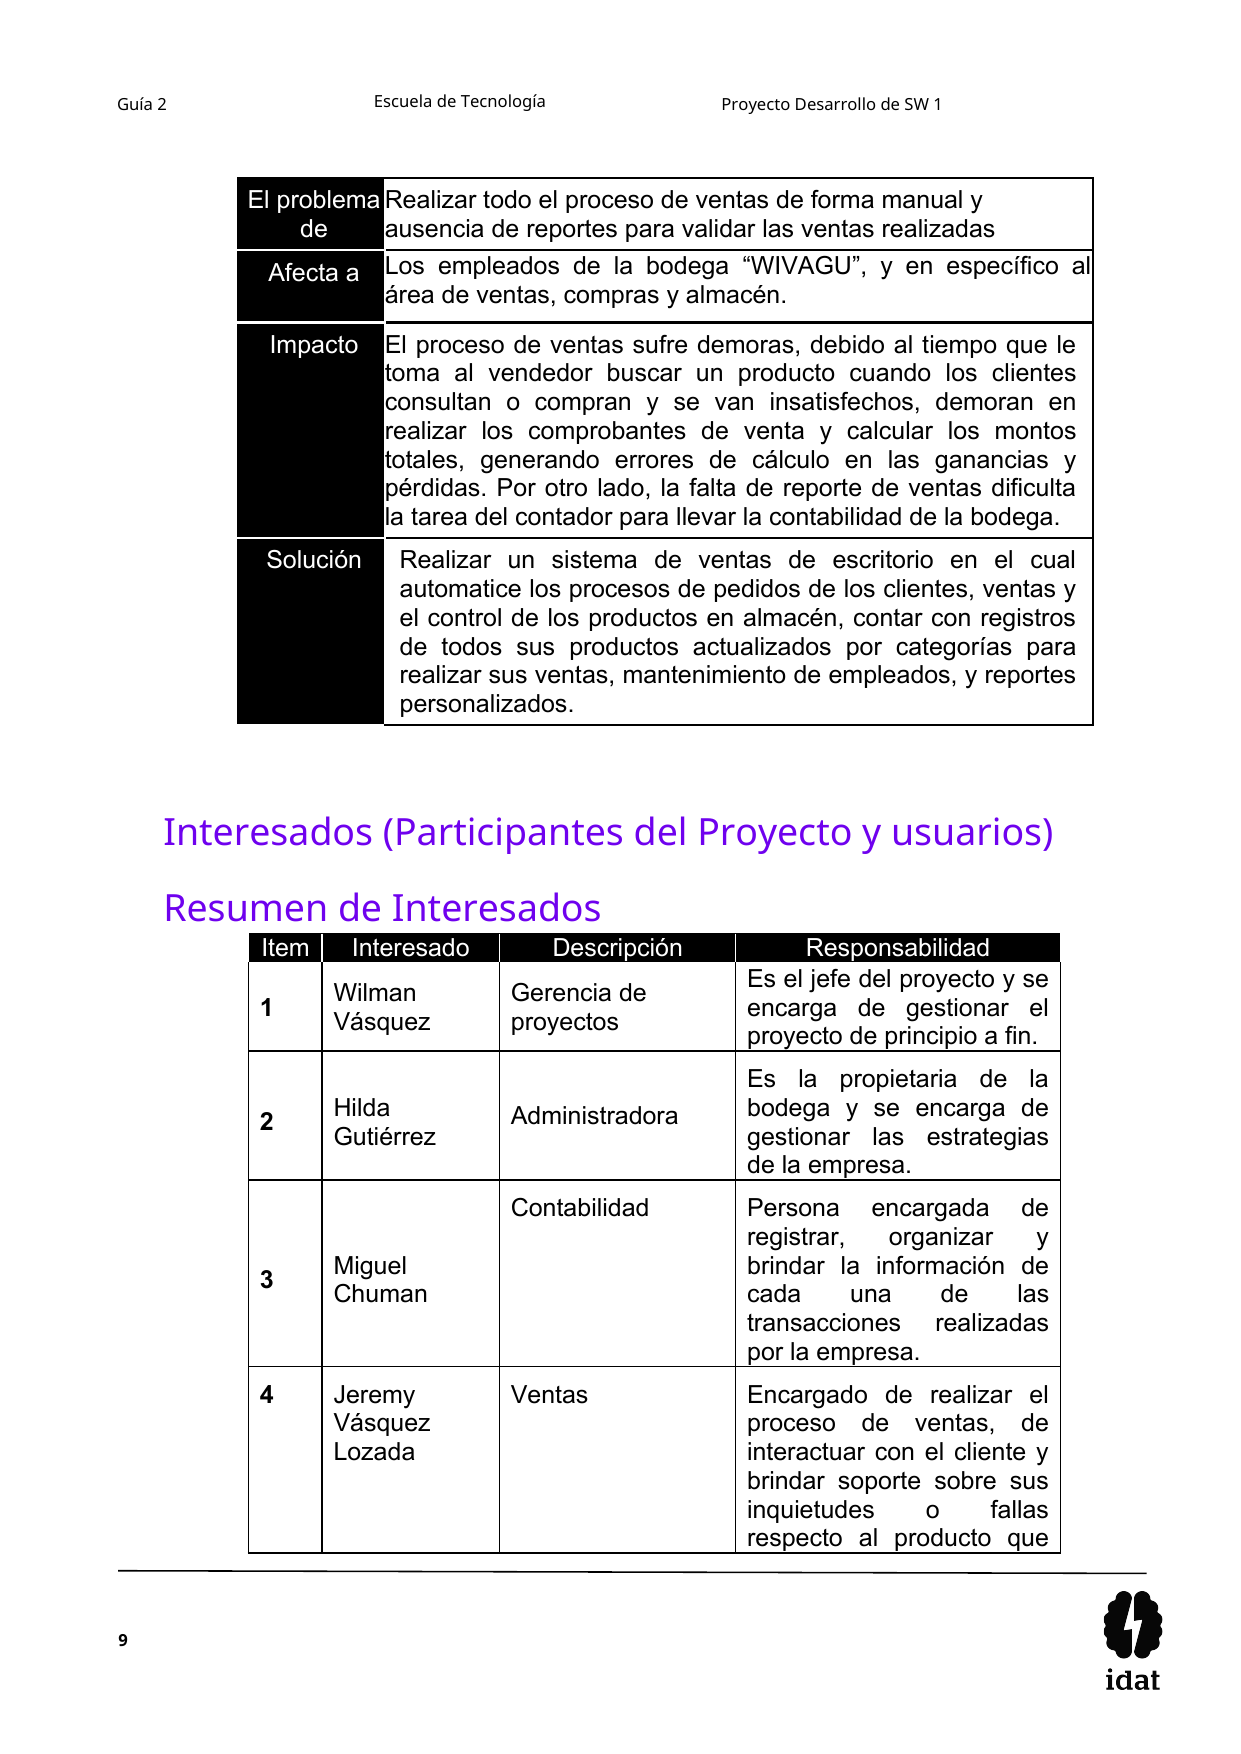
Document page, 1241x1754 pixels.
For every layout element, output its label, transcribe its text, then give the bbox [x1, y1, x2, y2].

table_header Responsabilidad [736, 933, 1060, 962]
table_cell Administradora [500, 1052, 735, 1179]
table_cell Impacto [237, 324, 384, 537]
table_header Realizar todo el proceso de ventas de forma manual y ausencia de reportes para validar las ventas realizadas [386, 179, 1092, 249]
table_cell Afecta a [237, 251, 384, 321]
subtitle Interesados (Participantes del Proyecto y usuarios) [163, 805, 1122, 856]
table_cell El proceso de ventas sufre demoras, debido al tiempo que le toma al vendedor buscar un producto cuando los clientes consultan o compran y se van insatisfechos, demoran en realizar los comprobantes de venta y calcular los montos totales, generando errores de cálculo en las ganancias y pérdidas. Por otro lado, la falta de reporte de ventas dificulta la tarea del contador para llevar la contabilidad de la bodega. [386, 324, 1092, 537]
table_cell Miguel Chuman [323, 1181, 499, 1366]
table_cell 4 [249, 1367, 321, 1552]
table_header Descripción [500, 933, 735, 962]
table_header Item [249, 933, 322, 962]
table_cell Realizar un sistema de ventas de escritorio en el cual automatice los procesos de pedidos de los clientes, ventas y el control de los productos en almacén, contar con registros de todos sus productos actualizados por categorías para realizar sus ventas, mantenimiento de empleados, y reportes personalizados. [386, 539, 1092, 724]
table_header Interesado [323, 933, 499, 962]
table_cell Contabilidad [500, 1181, 735, 1366]
table_cell Los empleados de la bodega “WIVAGU”, y en específico al área de ventas, compras y almacén. [386, 251, 1092, 321]
table_cell Wilman Vásquez [323, 964, 499, 1050]
table_cell Solución [237, 539, 384, 724]
table_cell 3 [249, 1181, 321, 1366]
table_cell Ventas [500, 1367, 735, 1552]
table_cell Es el jefe del proyecto y se encarga de gestionar el proyecto de principio a fin. [736, 964, 1060, 1050]
picture [1103, 1591, 1163, 1690]
table_header El problema de [237, 177, 384, 249]
table_cell Gerencia de proyectos [500, 964, 735, 1050]
table_cell Hilda Gutiérrez [323, 1052, 499, 1179]
table_cell 1 [249, 964, 321, 1050]
table_cell Es la propietaria de la bodega y se encarga de gestionar las estrategias de la empresa. [736, 1052, 1060, 1179]
table_cell Jeremy Vásquez Lozada [323, 1367, 499, 1552]
table_cell Persona encargada de registrar, organizar y brindar la información de cada una de las transacciones realizadas por la empresa. [736, 1181, 1060, 1366]
subtitle Resumen de Interesados [163, 881, 1122, 932]
table_cell 2 [249, 1052, 321, 1179]
